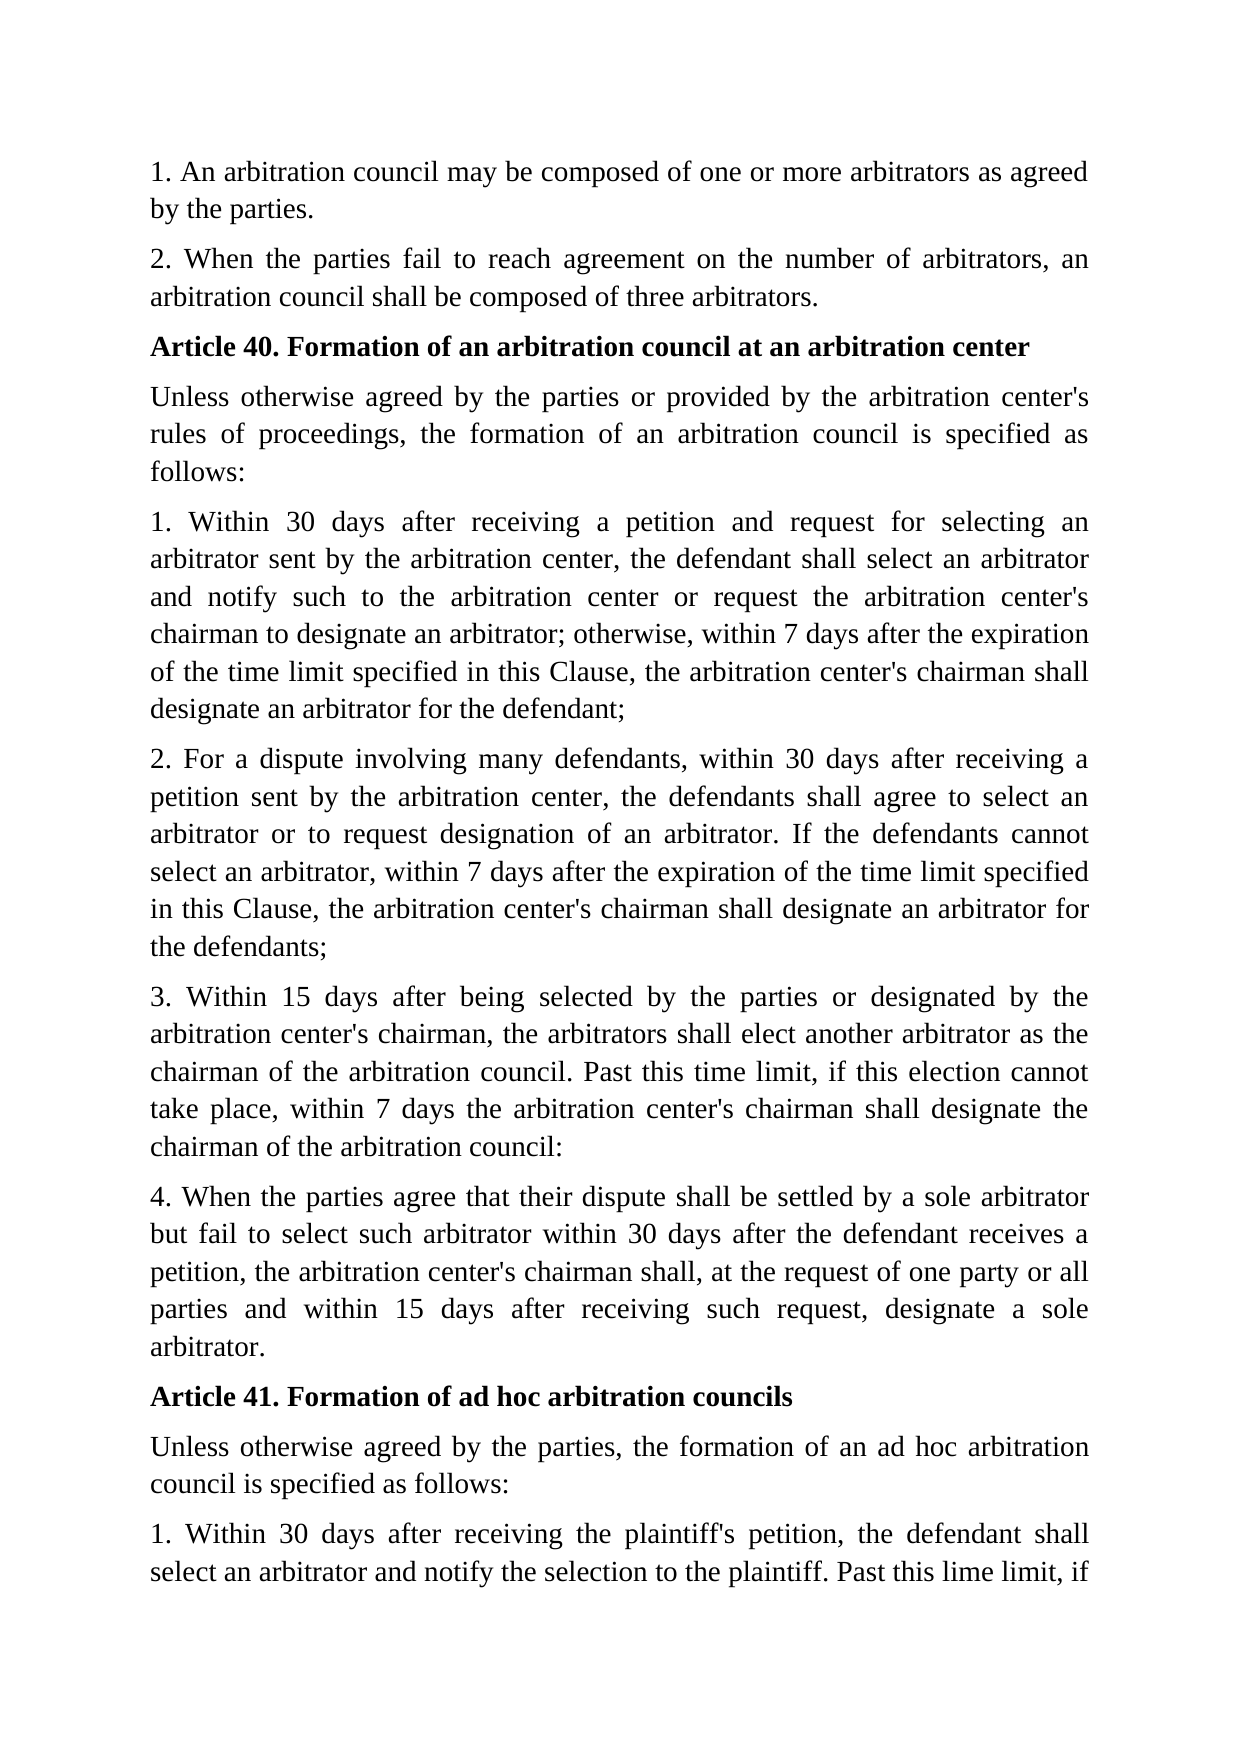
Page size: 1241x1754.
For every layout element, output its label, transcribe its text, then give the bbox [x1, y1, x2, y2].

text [150, 1512, 1090, 1587]
text 3. Within 15 days after being selected by the parties or designated by the arbitration center's chairman, the arbitrators shall elect another arbitrator as the chairman of the arbitration council. Past this time limit, if this election cannot take place, within 7 days the arbitration center's chairman shall designate the chairman of the arbitration council: [150, 975, 1090, 1162]
text Unless otherwise agreed by the parties or provided by the arbitration center's rules of proceedings, the formation of an arbitration council is specified as follows: [150, 375, 1090, 487]
text Article 40. Formation of an arbitration council at an arbitration center [150, 325, 1090, 362]
text 1. An arbitration council may be composed of one or more arbitrators as agreed by the parties. [150, 150, 1090, 225]
text 2. For a dispute involving many defendants, within 30 days after receiving a petition sent by the arbitration center, the defendants shall agree to select an arbitrator or to request designation of an arbitrator. If the defendants cannot select an arbitrator, within 7 days after the expiration of the time limit specified in this Clause, the arbitration center's chairman shall designate an arbitrator for the defendants; [150, 737, 1090, 962]
text 1. Within 30 days after receiving a petition and request for selecting an arbitrator sent by the arbitration center, the defendant shall select an arbitrator and notify such to the arbitration center or request the arbitration center's chairman to designate an arbitrator; otherwise, within 7 days after the expiration of the time limit specified in this Clause, the arbitration center's chairman shall designate an arbitrator for the defendant; [150, 500, 1090, 725]
text Article 41. Formation of ad hoc arbitration councils [150, 1375, 1090, 1412]
text Unless otherwise agreed by the parties, the formation of an ad hoc arbitration council is specified as follows: [150, 1425, 1090, 1500]
text 2. When the parties fail to reach agreement on the number of arbitrators, an arbitration council shall be composed of three arbitrators. [150, 237, 1090, 312]
text 4. When the parties agree that their dispute shall be settled by a sole arbitrator but fail to select such arbitrator within 30 days after the defendant receives a petition, the arbitration center's chairman shall, at the request of one party or all parties and within 15 days after receiving such request, designate a sole arbitrator. [150, 1175, 1090, 1362]
